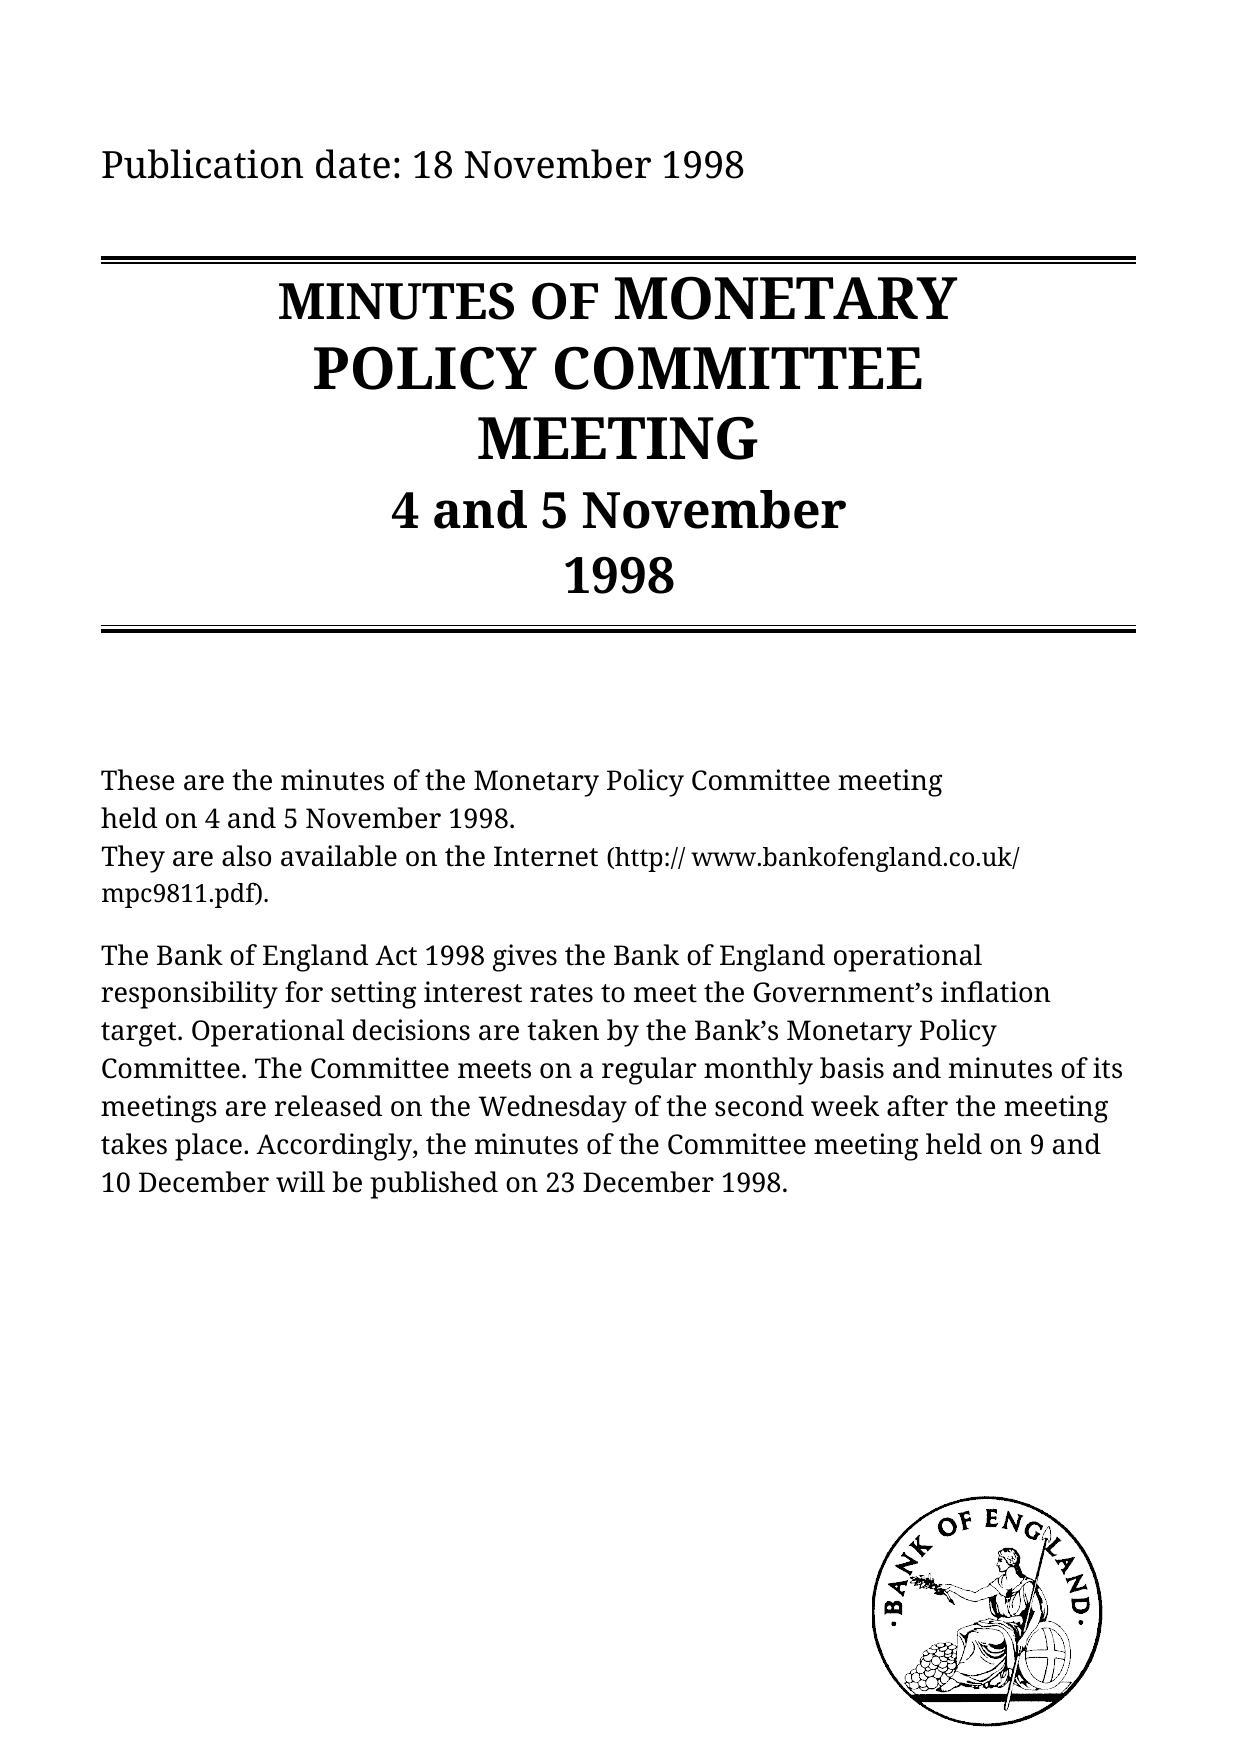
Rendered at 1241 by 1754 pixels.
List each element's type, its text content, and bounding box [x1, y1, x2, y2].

text They are also available on the Internet (http:// www.bankofengland.co.uk/ mpc9811.pdf). [101, 837, 1148, 910]
text The Bank of England Act 1998 gives the Bank of England operational responsibility for setting interest rates to meet the Government’s inflation target. Operational decisions are taken by the Bank’s Monetary Policy Committee. The Committee meets on a regular monthly basis and minutes of its meetings are released on the Wednesday of the second week after the meeting takes place. Accordingly, the minutes of the Committee meeting held on 9 and 10 December will be published on 23 December 1998. [101, 936, 1125, 1200]
text These are the minutes of the Monetary Policy Committee meeting held on 4 and 5 November 1998. [101, 762, 996, 836]
picture [872, 1491, 1114, 1727]
text Publication date: 18 November 1998 [101, 139, 1148, 190]
text MINUTES OF MONETARY POLICY COMMITTEE MEETING [277, 254, 959, 476]
text 4 and 5 November 1998 [353, 476, 885, 607]
